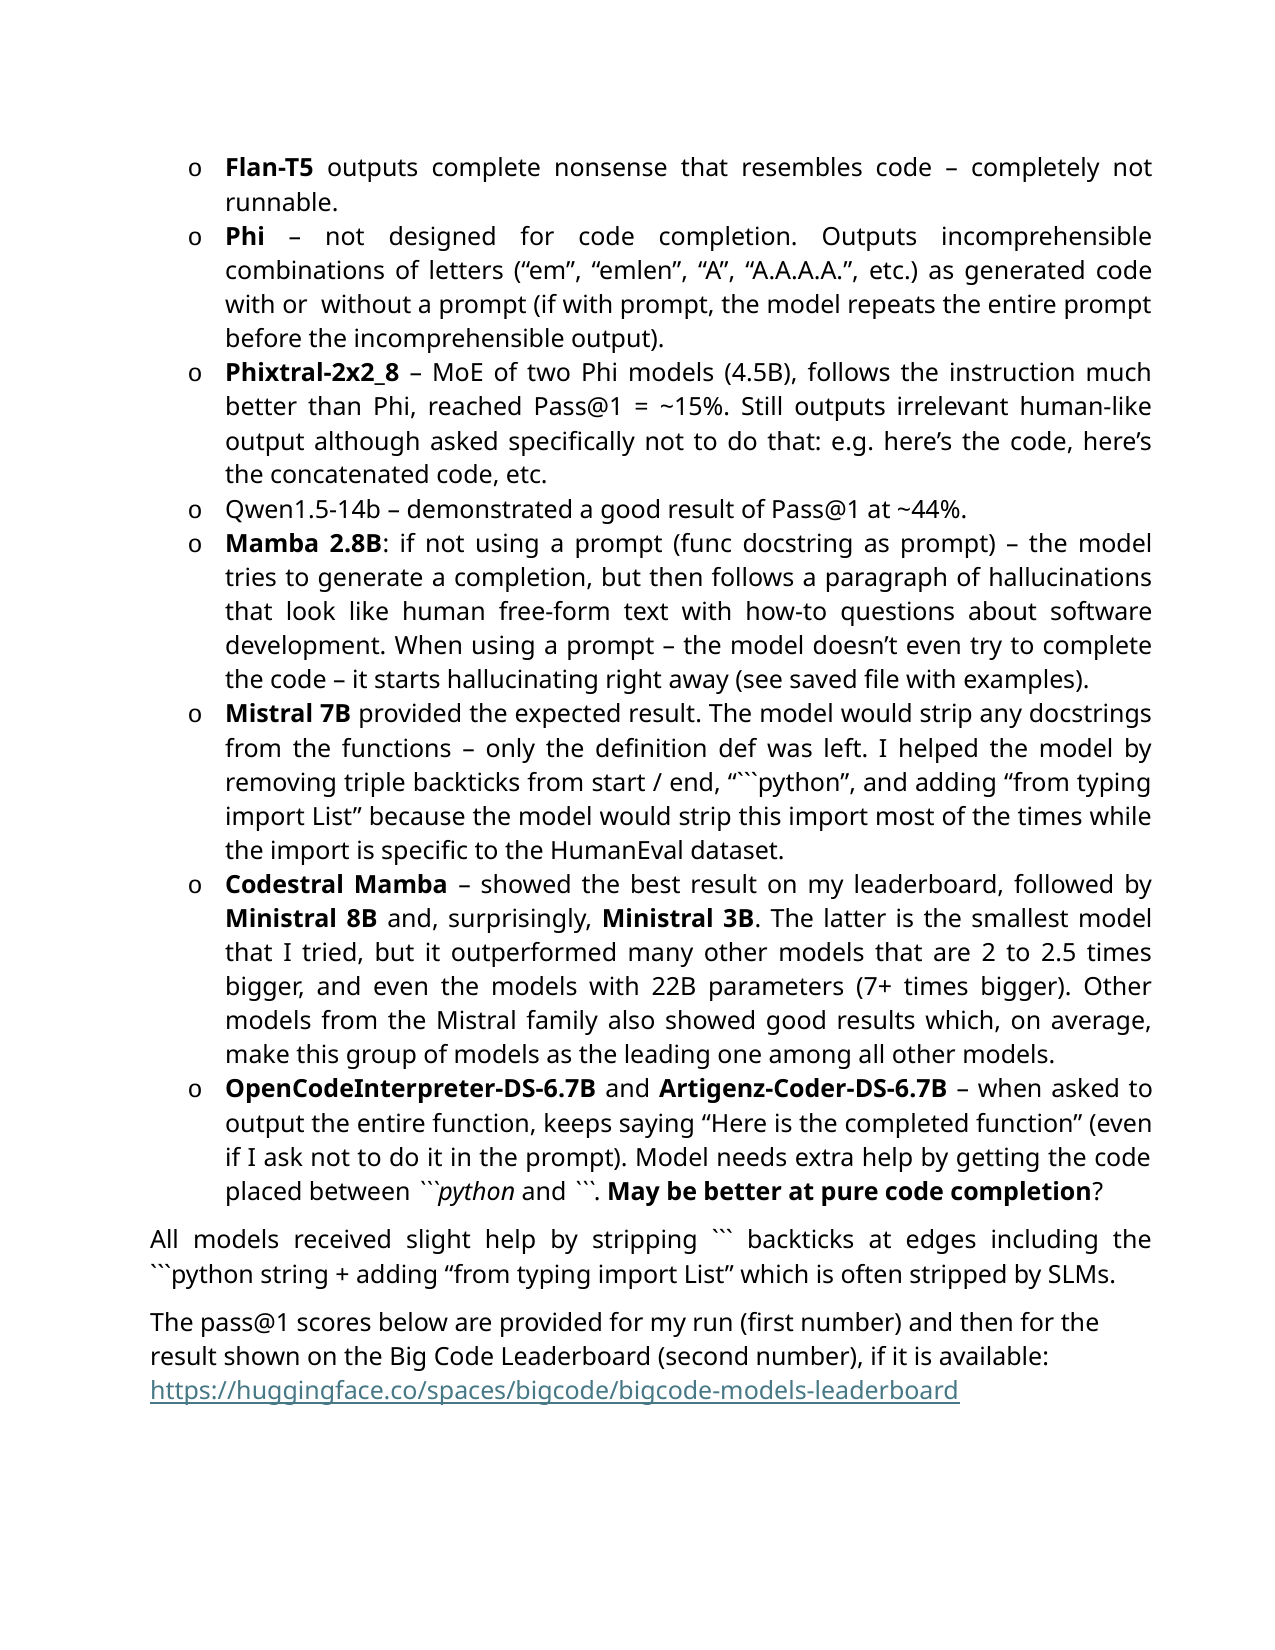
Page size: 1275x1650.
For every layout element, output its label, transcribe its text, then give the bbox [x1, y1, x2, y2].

list Mamba 2.8B: if not using a prompt (func docstring as prompt) – the model tries to generate a completion, but then follows a paragraph of hallucinations that look like human free-form text with how-to questions about software development. When using a prompt – the model doesn’t even try to complete the code – it starts hallucinating right away (see saved file with examples). [187, 526, 1153, 696]
list Phixtral-2x2_8 – MoE of two Phi models (4.5B), follows the instruction much better than Phi, reached Pass@1 = ~15%. Still outputs irrelevant human-like output although asked specifically not to do that: e.g. here’s the code, here’s the concatenated code, etc. [187, 355, 1153, 491]
list Phi – not designed for code completion. Outputs incomprehensible combinations of letters (“em”, “emlen”, “A”, “A.A.A.A.”, etc.) as generated code with or without a prompt (if with prompt, the model repeats the entire prompt before the incomprehensible output). [187, 218, 1153, 355]
list Mistral 7B provided the expected result. The model would strip any docstrings from the functions – only the definition def was left. I helped the model by removing triple backticks from start / end, “```python”, and adding “from typing import List” because the model would strip this import most of the times while the import is specific to the HumanEval dataset. [187, 696, 1153, 867]
text The pass@1 scores below are provided for my run (first number) and then for the result shown on the Big Code Leaderboard (second number), if it is available: https://huggingface.co/spaces/bigcode/bigcode-models-leaderboard [150, 1305, 1153, 1407]
list Codestral Mamba – showed the best result on my leaderboard, followed by Ministral 8B and, surprisingly, Ministral 3B. The latter is the smallest model that I tried, but it outperformed many other models that are 2 to 2.5 times bigger, and even the models with 22B parameters (7+ times bigger). Other models from the Mistral family also showed good results which, on average, make this group of models as the leading one among all other models. [187, 867, 1153, 1071]
list Flan-T5 outputs complete nonsense that resembles code – completely not runnable. [187, 150, 1153, 218]
list Qwen1.5-14b – demonstrated a good result of Pass@1 at ~44%. [187, 491, 1153, 526]
list OpenCodeInterpreter-DS-6.7B and Artigenz-Coder-DS-6.7B – when asked to output the entire function, keeps saying “Here is the completed function” (even if I ask not to do it in the prompt). Model needs extra help by getting the code placed between ```python and ```. May be better at pure code completion? [187, 1071, 1153, 1208]
